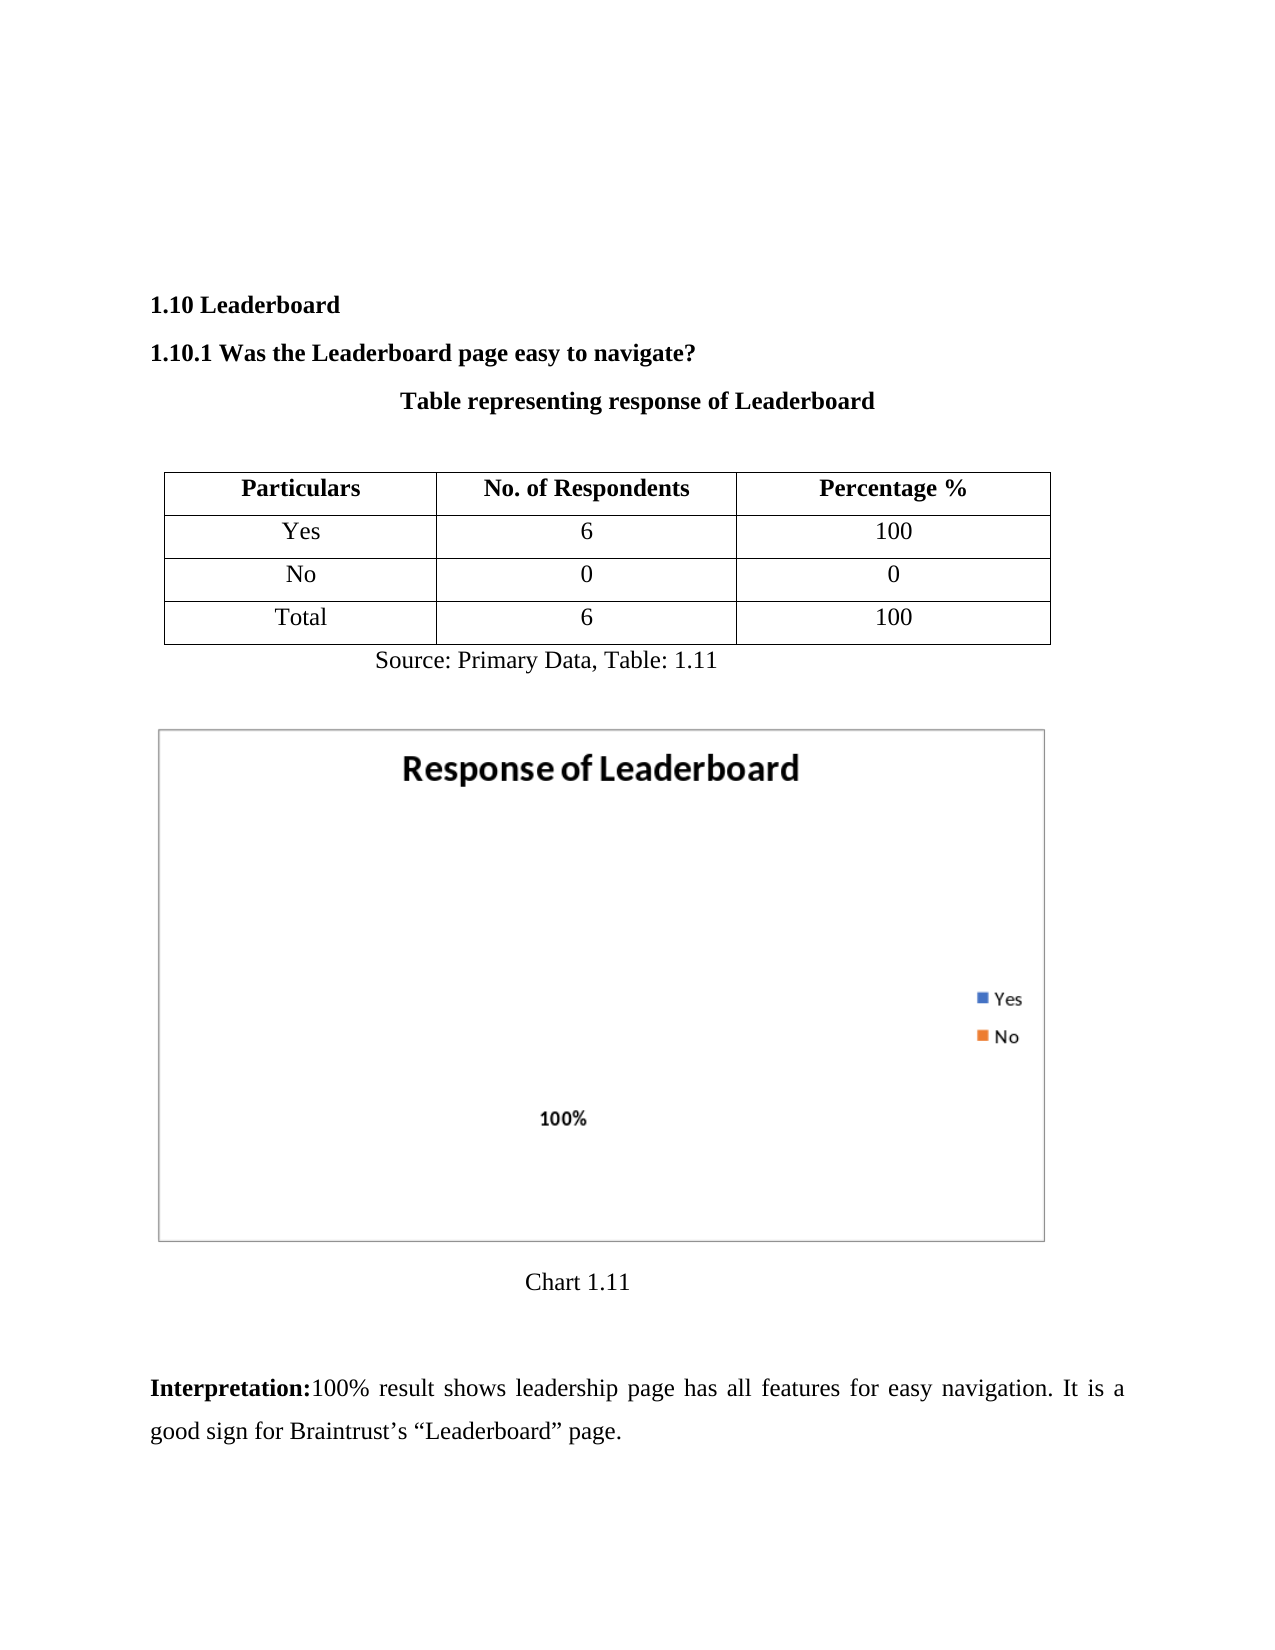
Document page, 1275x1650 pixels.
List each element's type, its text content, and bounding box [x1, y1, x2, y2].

table_header Percentage % [737, 473, 1050, 515]
table_cell 0 [437, 559, 736, 601]
table_cell 100 [737, 516, 1050, 558]
table_header No. of Respondents [437, 473, 736, 515]
text Table representing response of Leaderboard [150, 386, 1125, 415]
text Source: Primary Data, Table: 1.11 [150, 645, 1125, 674]
text 1.10 Leaderboard [150, 291, 1125, 319]
table_cell Yes [165, 516, 436, 558]
text 1.10.1 Was the Leaderboard page easy to navigate? [150, 338, 1125, 367]
text Chart 1.11 [150, 1267, 1125, 1296]
table_cell Total [165, 602, 436, 644]
table_cell 100 [737, 602, 1050, 644]
table_cell 6 [437, 602, 736, 644]
table_cell 6 [437, 516, 736, 558]
table_cell 0 [737, 559, 1050, 601]
table_header Particulars [165, 473, 436, 515]
text Interpretation:100% result shows leadership page has all features for easy navigation. It is a good sign for Braintrust’s “Leaderboard” page. [150, 1373, 1125, 1444]
table_cell No [165, 559, 436, 601]
